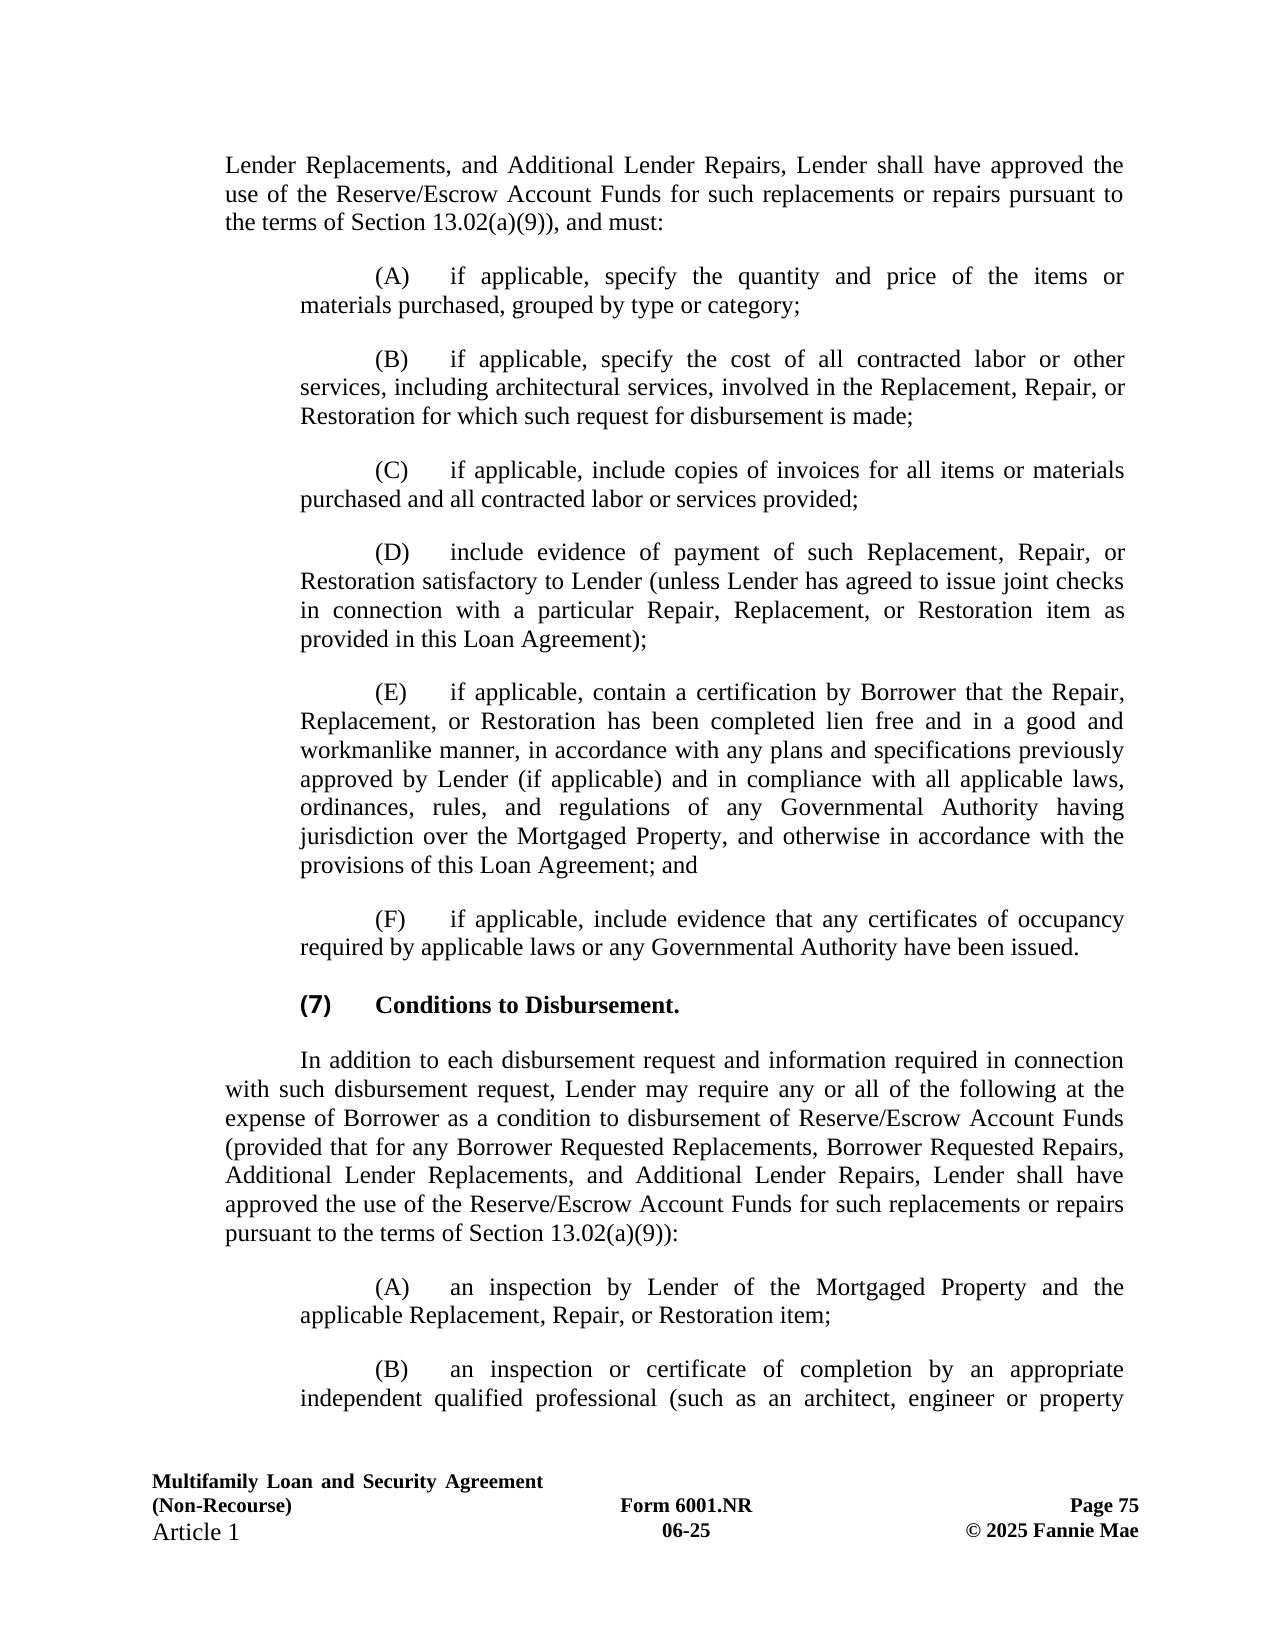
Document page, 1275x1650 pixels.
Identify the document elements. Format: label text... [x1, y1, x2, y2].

subtitle if applicable, include evidence that any certificates of occupancy required by applicable laws or any Governmental Authority have been issued. [300, 904, 1125, 961]
subtitle Conditions to Disbursement. [225, 986, 1125, 1020]
subtitle include evidence of payment of such Replacement, Repair, or Restoration satisfactory to Lender (unless Lender has agreed to issue joint checks in connection with a particular Repair, Replacement, or Restoration item as provided in this Loan Agreement); [300, 537, 1125, 652]
subtitle if applicable, specify the cost of all contracted labor or other services, including architectural services, involved in the Replacement, Repair, or Restoration for which such request for disbursement is made; [300, 344, 1125, 430]
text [225, 150, 1125, 236]
text In addition to each disbursement request and information required in connection with such disbursement request, Lender may require any or all of the following at the expense of Borrower as a condition to disbursement of Reserve/Escrow Account Funds (provided that for any Borrower Requested Replacements, Borrower Requested Repairs, Additional Lender Replacements, and Additional Lender Repairs, Lender shall have approved the use of the Reserve/Escrow Account Funds for such replacements or repairs pursuant to the terms of Section 13.02(a)(9)): [225, 1045, 1125, 1247]
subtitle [300, 1354, 1125, 1412]
subtitle an inspection by Lender of the Mortgaged Property and the applicable Replacement, Repair, or Restoration item; [300, 1272, 1125, 1329]
subtitle if applicable, include copies of invoices for all items or materials purchased and all contracted labor or services provided; [300, 455, 1125, 512]
subtitle if applicable, specify the quantity and price of the items or materials purchased, grouped by type or category; [300, 261, 1125, 319]
subtitle if applicable, contain a certification by Borrower that the Repair, Replacement, or Restoration has been completed lien free and in a good and workmanlike manner, in accordance with any plans and specifications previously approved by Lender (if applicable) and in compliance with all applicable laws, ordinances, rules, and regulations of any Governmental Authority having jurisdiction over the Mortgaged Property, and otherwise in accordance with the provisions of this Loan Agreement; and [300, 677, 1125, 879]
